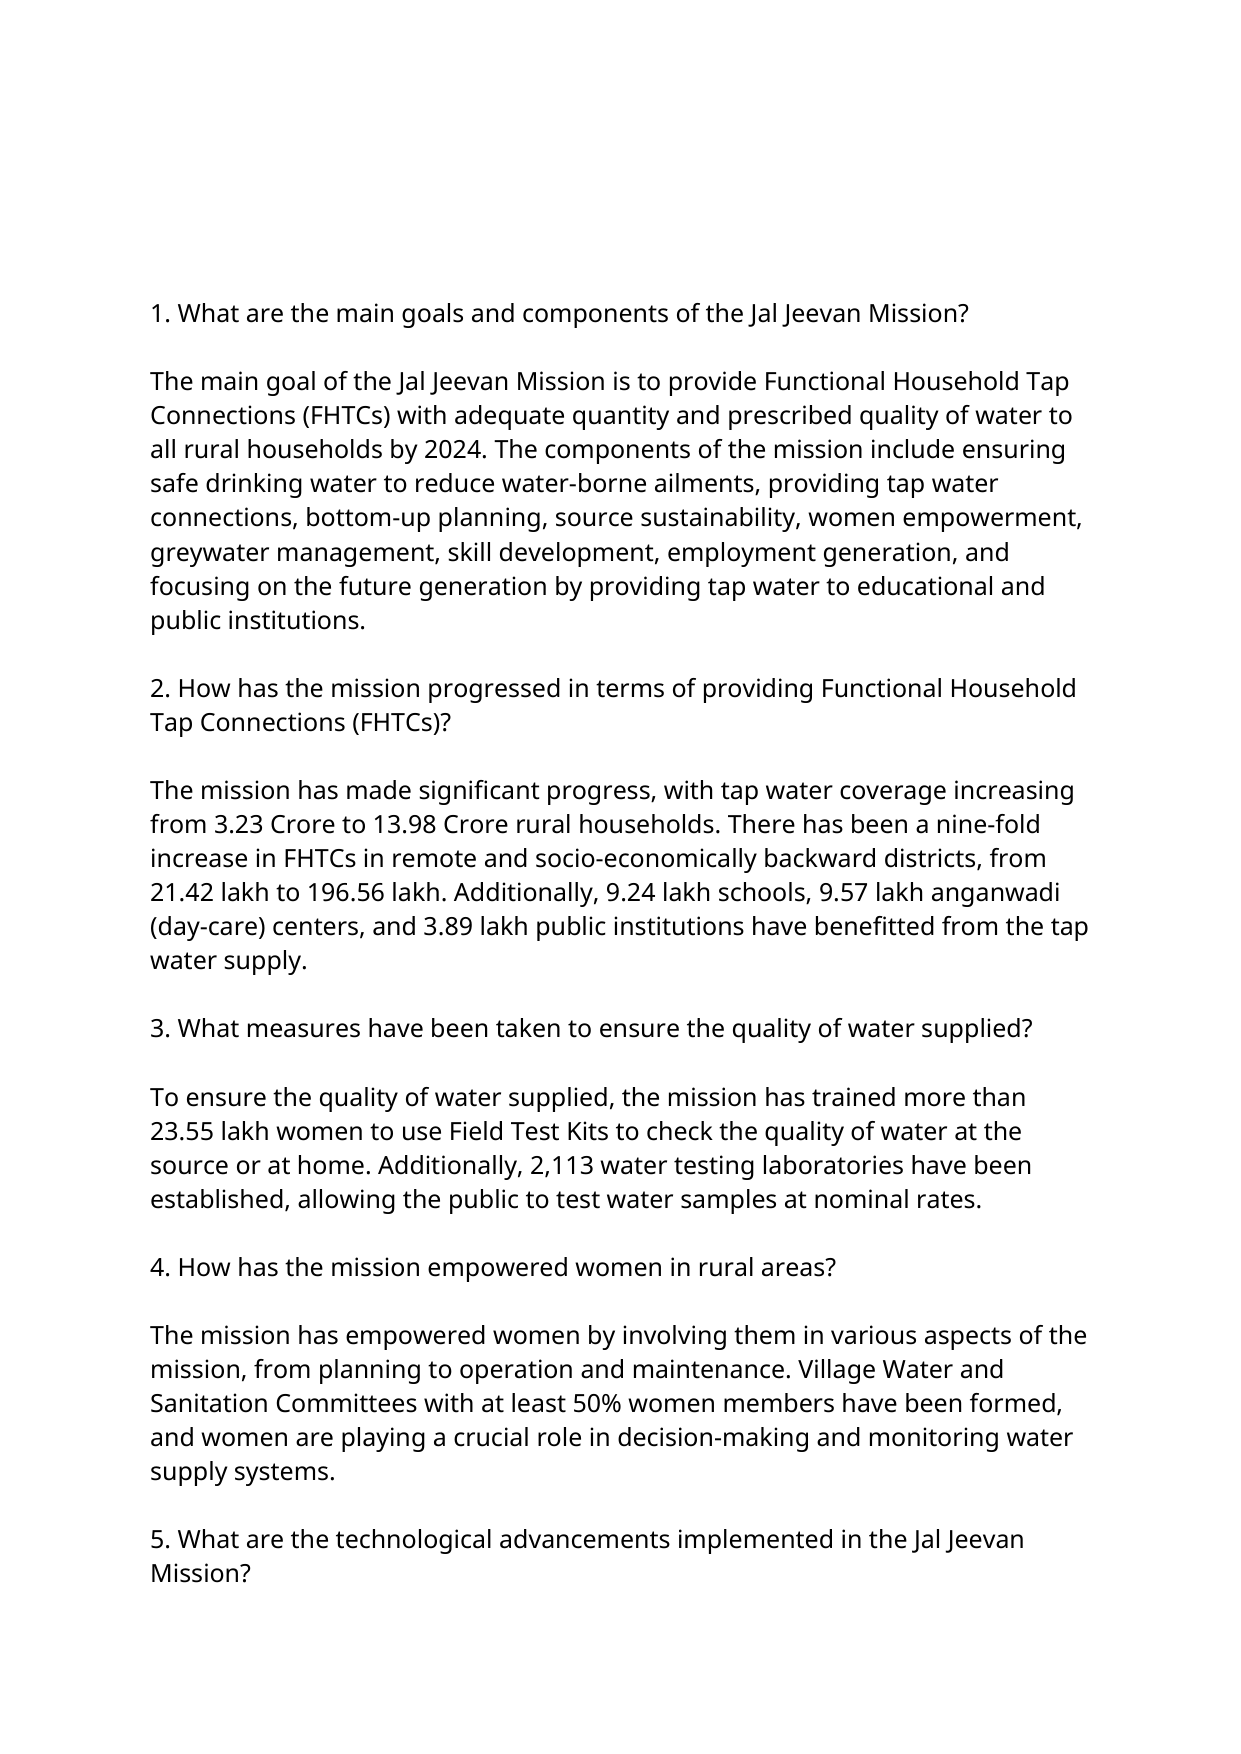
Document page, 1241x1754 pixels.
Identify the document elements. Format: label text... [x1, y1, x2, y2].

text The mission has made significant progress, with tap water coverage increasing from 3.23 Crore to 13.98 Crore rural households. There has been a nine-fold increase in FHTCs in remote and socio-economically backward districts, from 21.42 lakh to 196.56 lakh. Additionally, 9.24 lakh schools, 9.57 lakh anganwadi (day-care) centers, and 3.89 lakh public institutions have benefitted from the tap water supply. [150, 773, 1090, 977]
text The main goal of the Jal Jeevan Mission is to provide Functional Household Tap Connections (FHTCs) with adequate quantity and prescribed quality of water to all rural households by 2024. The components of the mission include ensuring safe drinking water to reduce water-borne ailments, providing tap water connections, bottom-up planning, source sustainability, women empowerment, greywater management, skill development, employment generation, and focusing on the future generation by providing tap water to educational and public institutions. [150, 364, 1090, 636]
text To ensure the quality of water supplied, the mission has trained more than 23.55 lakh women to use Field Test Kits to check the quality of water at the source or at home. Additionally, 2,113 water testing laboratories have been established, allowing the public to test water samples at nominal rates. [150, 1079, 1090, 1215]
text 1. What are the main goals and components of the Jal Jeevan Mission? [150, 296, 1090, 330]
text The mission has empowered women by involving them in various aspects of the mission, from planning to operation and maintenance. Village Water and Sanitation Committees with at least 50% women members have been formed, and women are playing a crucial role in decision-making and monitoring water supply systems. [150, 1318, 1090, 1488]
text 5. What are the technological advancements implemented in the Jal Jeevan Mission? [150, 1522, 1090, 1590]
text 2. How has the mission progressed in terms of providing Functional Household Tap Connections (FHTCs)? [150, 670, 1090, 738]
text 3. What measures have been taken to ensure the quality of water supplied? [150, 1011, 1090, 1045]
text 4. How has the mission empowered women in rural areas? [150, 1249, 1090, 1283]
